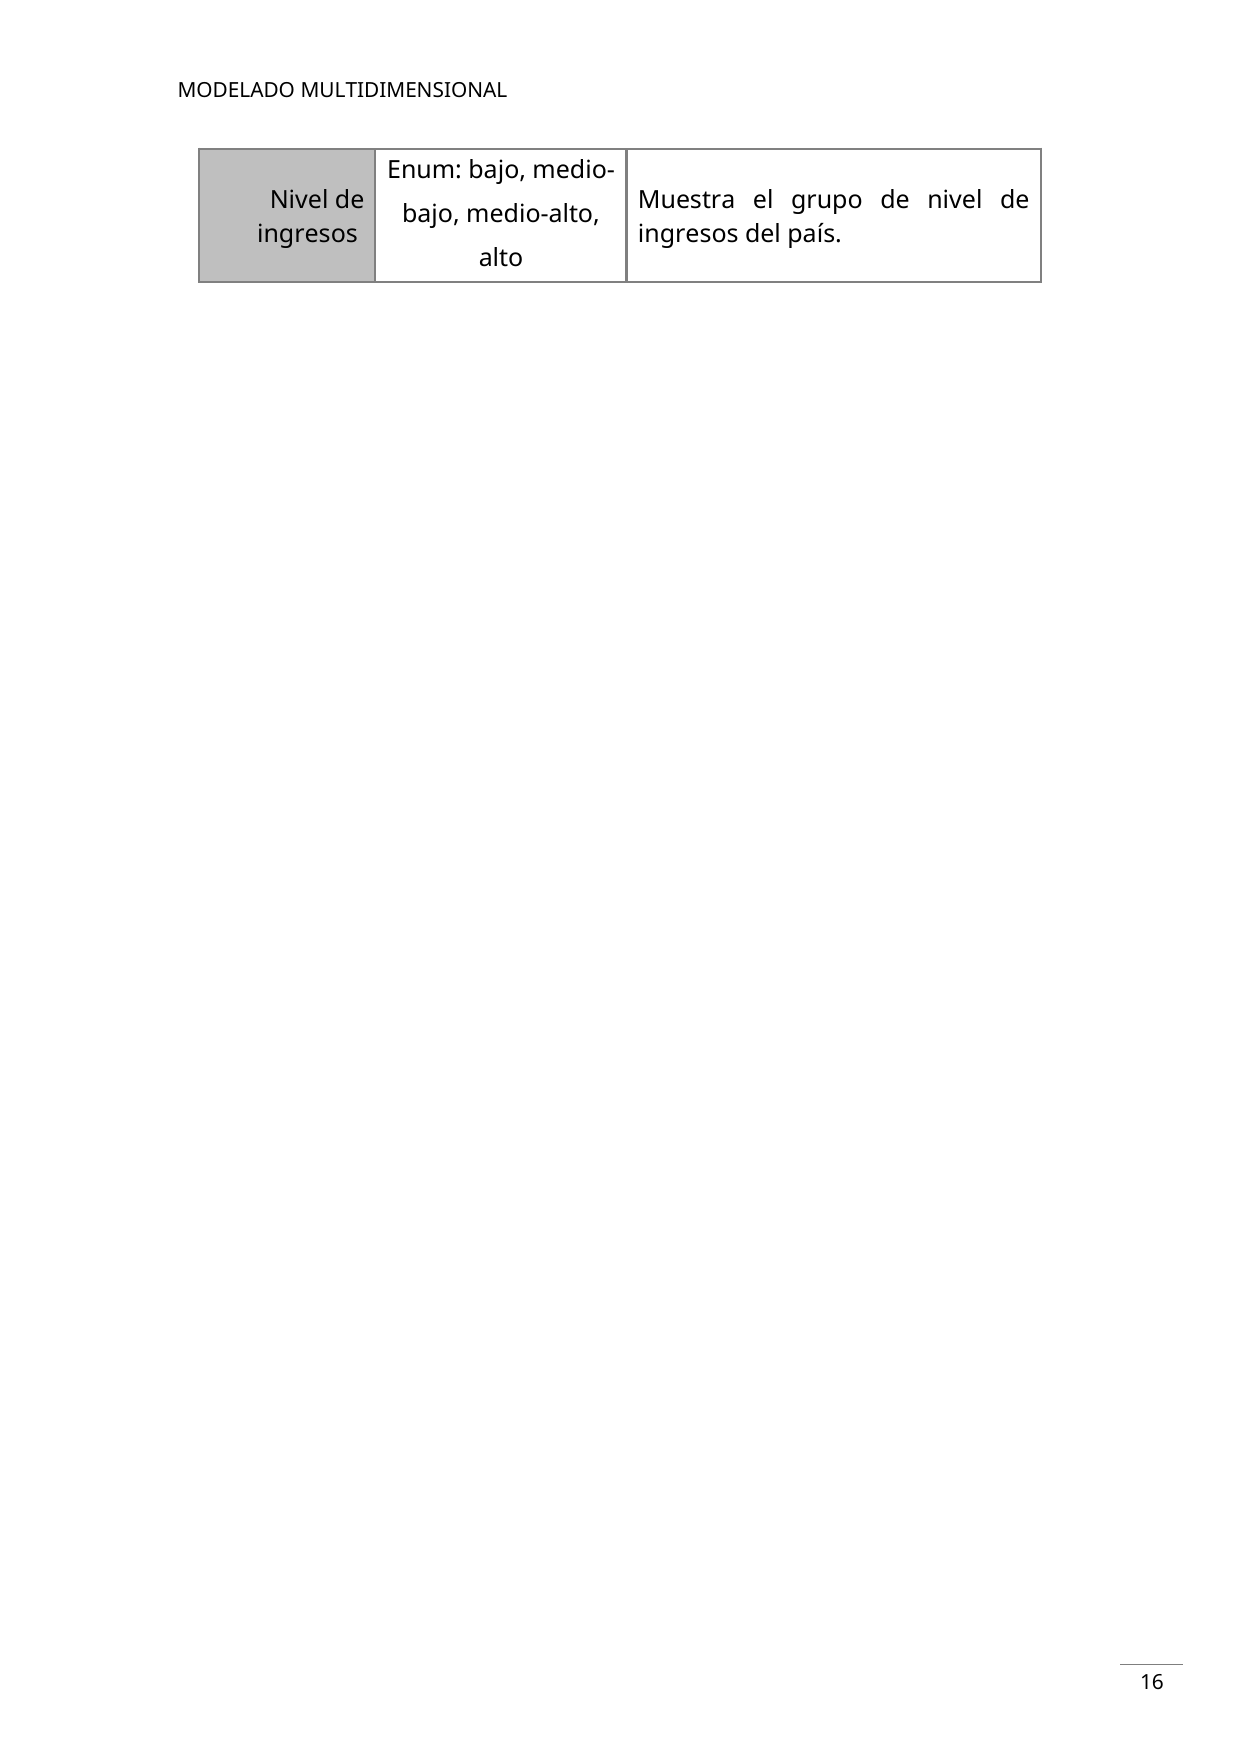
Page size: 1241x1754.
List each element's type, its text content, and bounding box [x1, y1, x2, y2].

table_cell Enum: bajo, medio-bajo, medio-alto, alto [376, 150, 625, 281]
table_cell Nivel de ingresos [200, 150, 374, 281]
table_cell Muestra el grupo de nivel de ingresos del país. [628, 150, 1040, 281]
